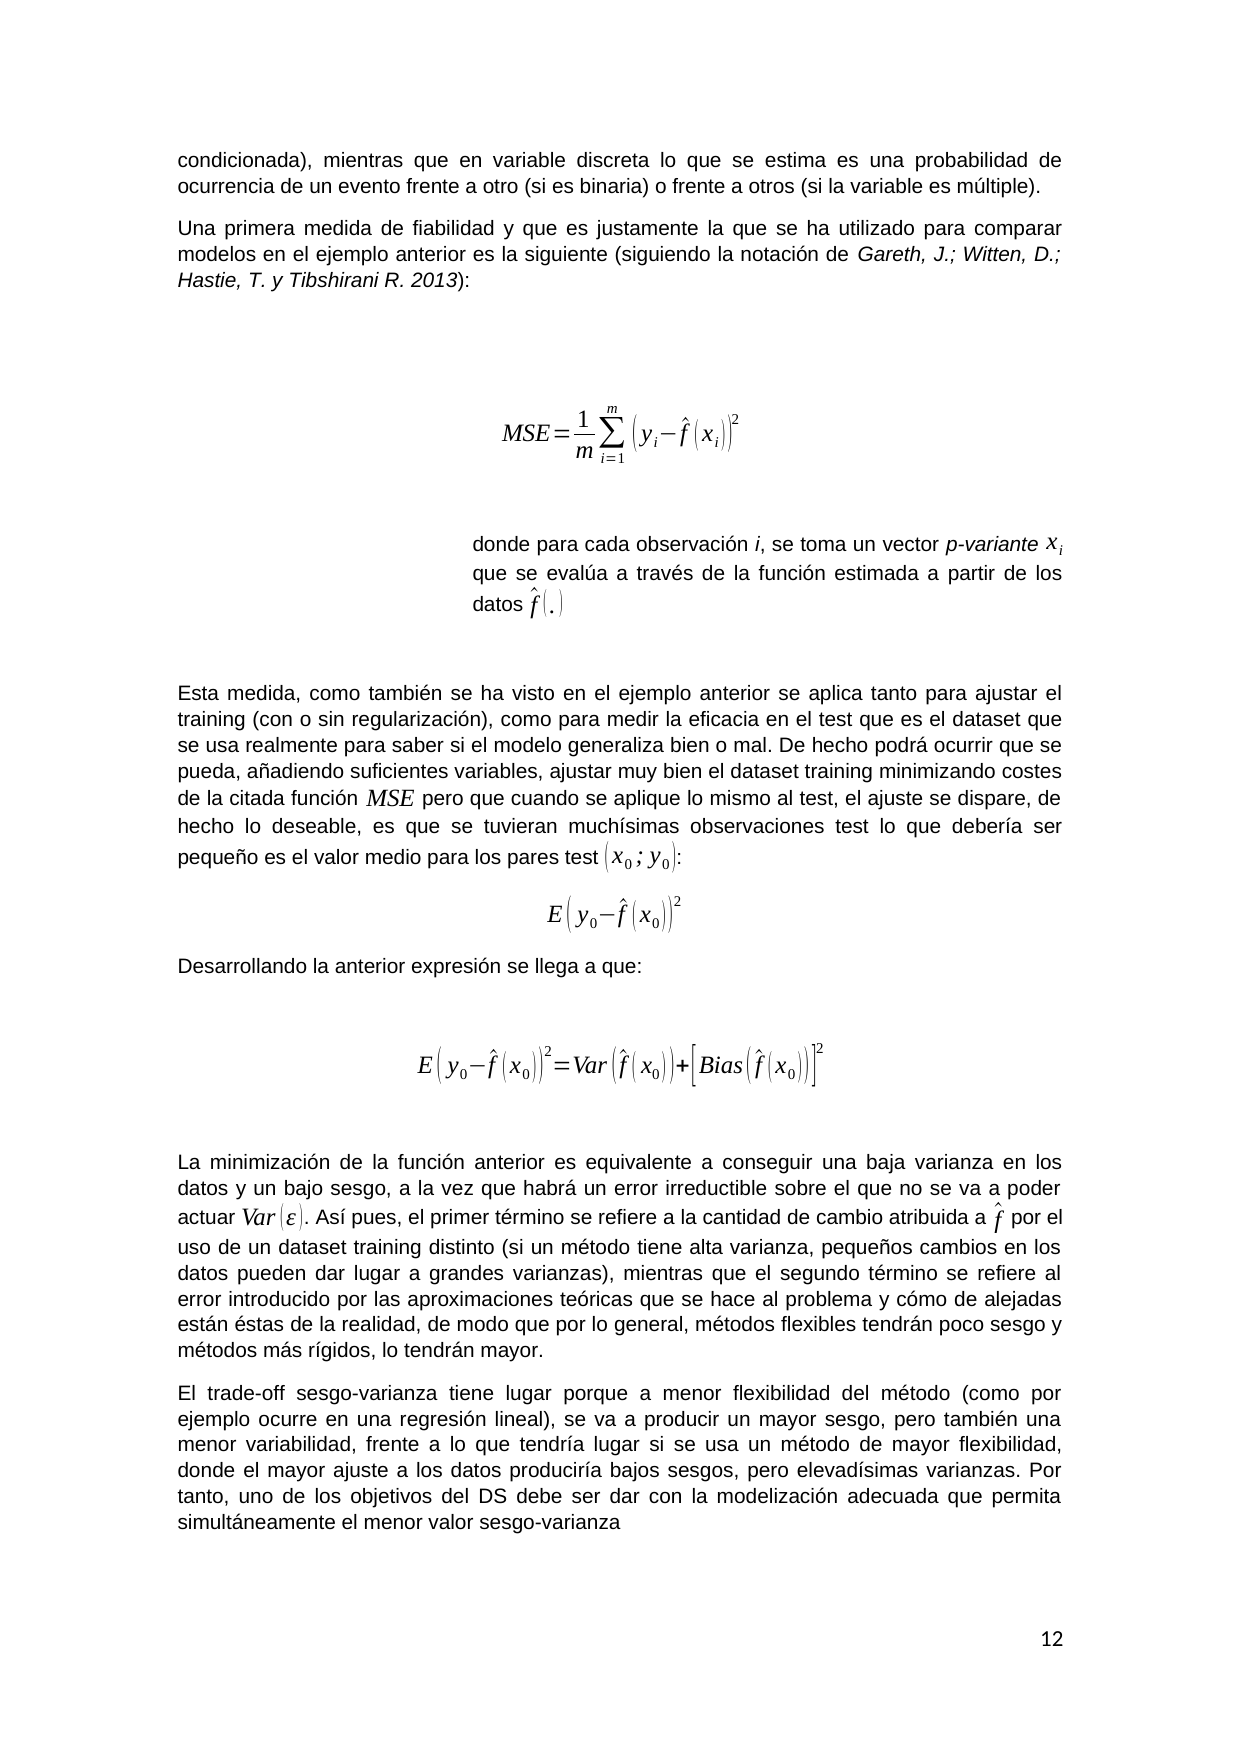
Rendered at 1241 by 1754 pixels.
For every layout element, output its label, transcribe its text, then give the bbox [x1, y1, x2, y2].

text Una primera medida de fiabilidad y que es justamente la que se ha utilizado para comparar modelos en el ejemplo anterior es la siguiente (siguiendo la notación de Gareth, J.; Witten, D.; Hastie, T. y Tibshirani R. 2013): [177, 216, 1063, 292]
text El trade-off sesgo-varianza tiene lugar porque a menor flexibilidad del método (como por ejemplo ocurre en una regresión lineal), se va a producir un mayor sesgo, pero también una menor variabilidad, frente a lo que tendría lugar si se usa un método de mayor flexibilidad, donde el mayor ajuste a los datos produciría bajos sesgos, pero elevadísimas varianzas. Por tanto, uno de los objetivos del DS debe ser dar con la modelización adecuada que permita simultáneamente el menor valor sesgo-varianza [177, 1381, 1063, 1534]
text La minimización de la función anterior es equivalente a conseguir una baja varianza en los datos y un bajo sesgo, a la vez que habrá un error irreductible sobre el que no se va a poder actuar . Así pues, el primer término se refiere a la cantidad de cambio atribuida a por el uso de un dataset training distinto (si un método tiene alta varianza, pequeños cambios en los datos pueden dar lugar a grandes varianzas), mientras que el segundo término se refiere al error introducido por las aproximaciones teóricas que se hace al problema y cómo de alejadas están éstas de la realidad, de modo que por lo general, métodos flexibles tendrán poco sesgo y métodos más rígidos, lo tendrán mayor. [177, 1150, 1063, 1362]
text donde para cada observación i, se toma un vector p-variante que se evalúa a través de la función estimada a partir de los datos [472, 528, 1063, 620]
text Esta medida, como también se ha visto en el ejemplo anterior se aplica tanto para ajustar el training (con o sin regularización), como para medir la eficacia en el test que es el dataset que se usa realmente para saber si el modelo generaliza bien o mal. De hecho podrá ocurrir que se pueda, añadiendo suficientes variables, ajustar muy bien el dataset training minimizando costes de la citada función pero que cuando se aplique lo mismo al test, el ajuste se dispare, de hecho lo deseable, es que se tuvieran muchísimas observaciones test lo que debería ser pequeño es el valor medio para los pares test : [177, 681, 1063, 874]
text Desarrollando la anterior expresión se llega a que: [177, 954, 1063, 978]
